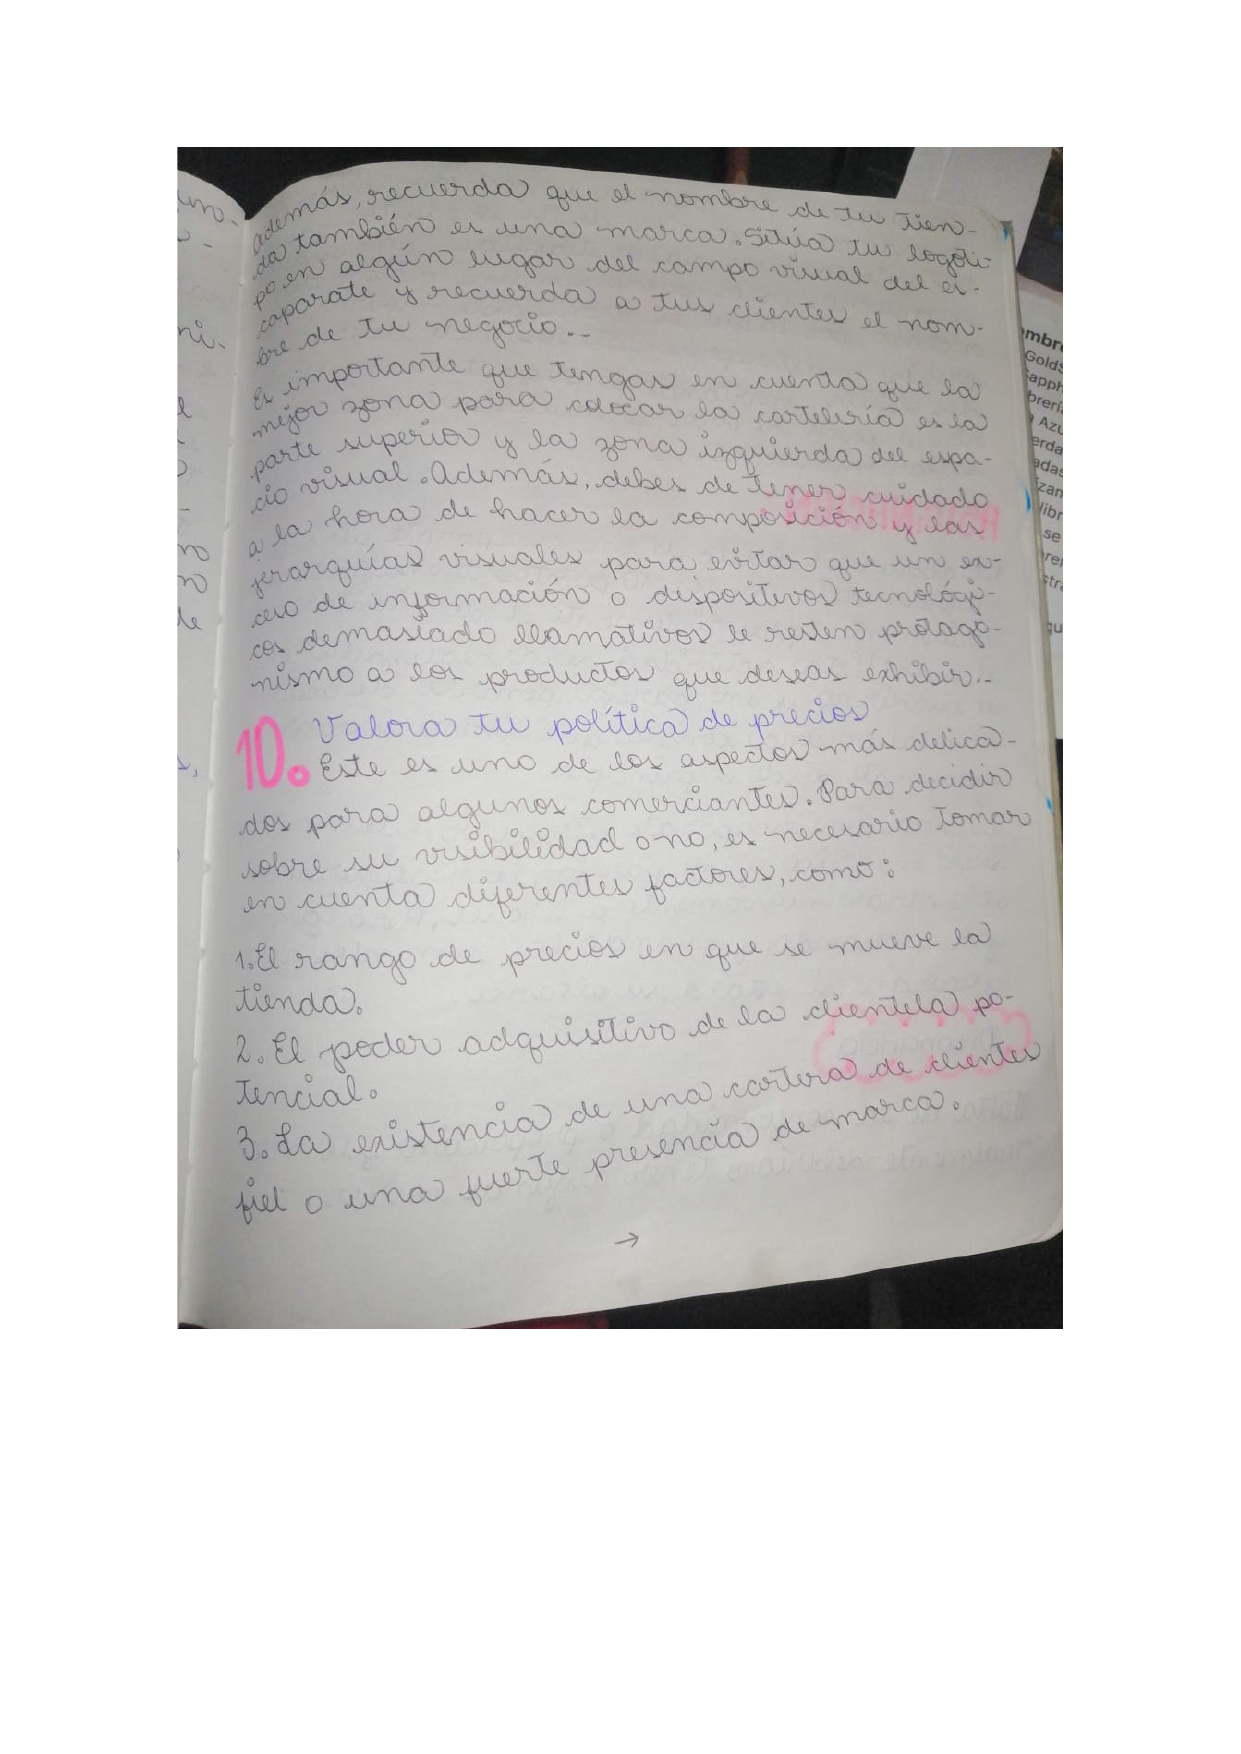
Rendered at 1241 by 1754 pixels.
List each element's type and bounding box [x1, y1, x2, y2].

picture [177, 147, 1063, 1329]
